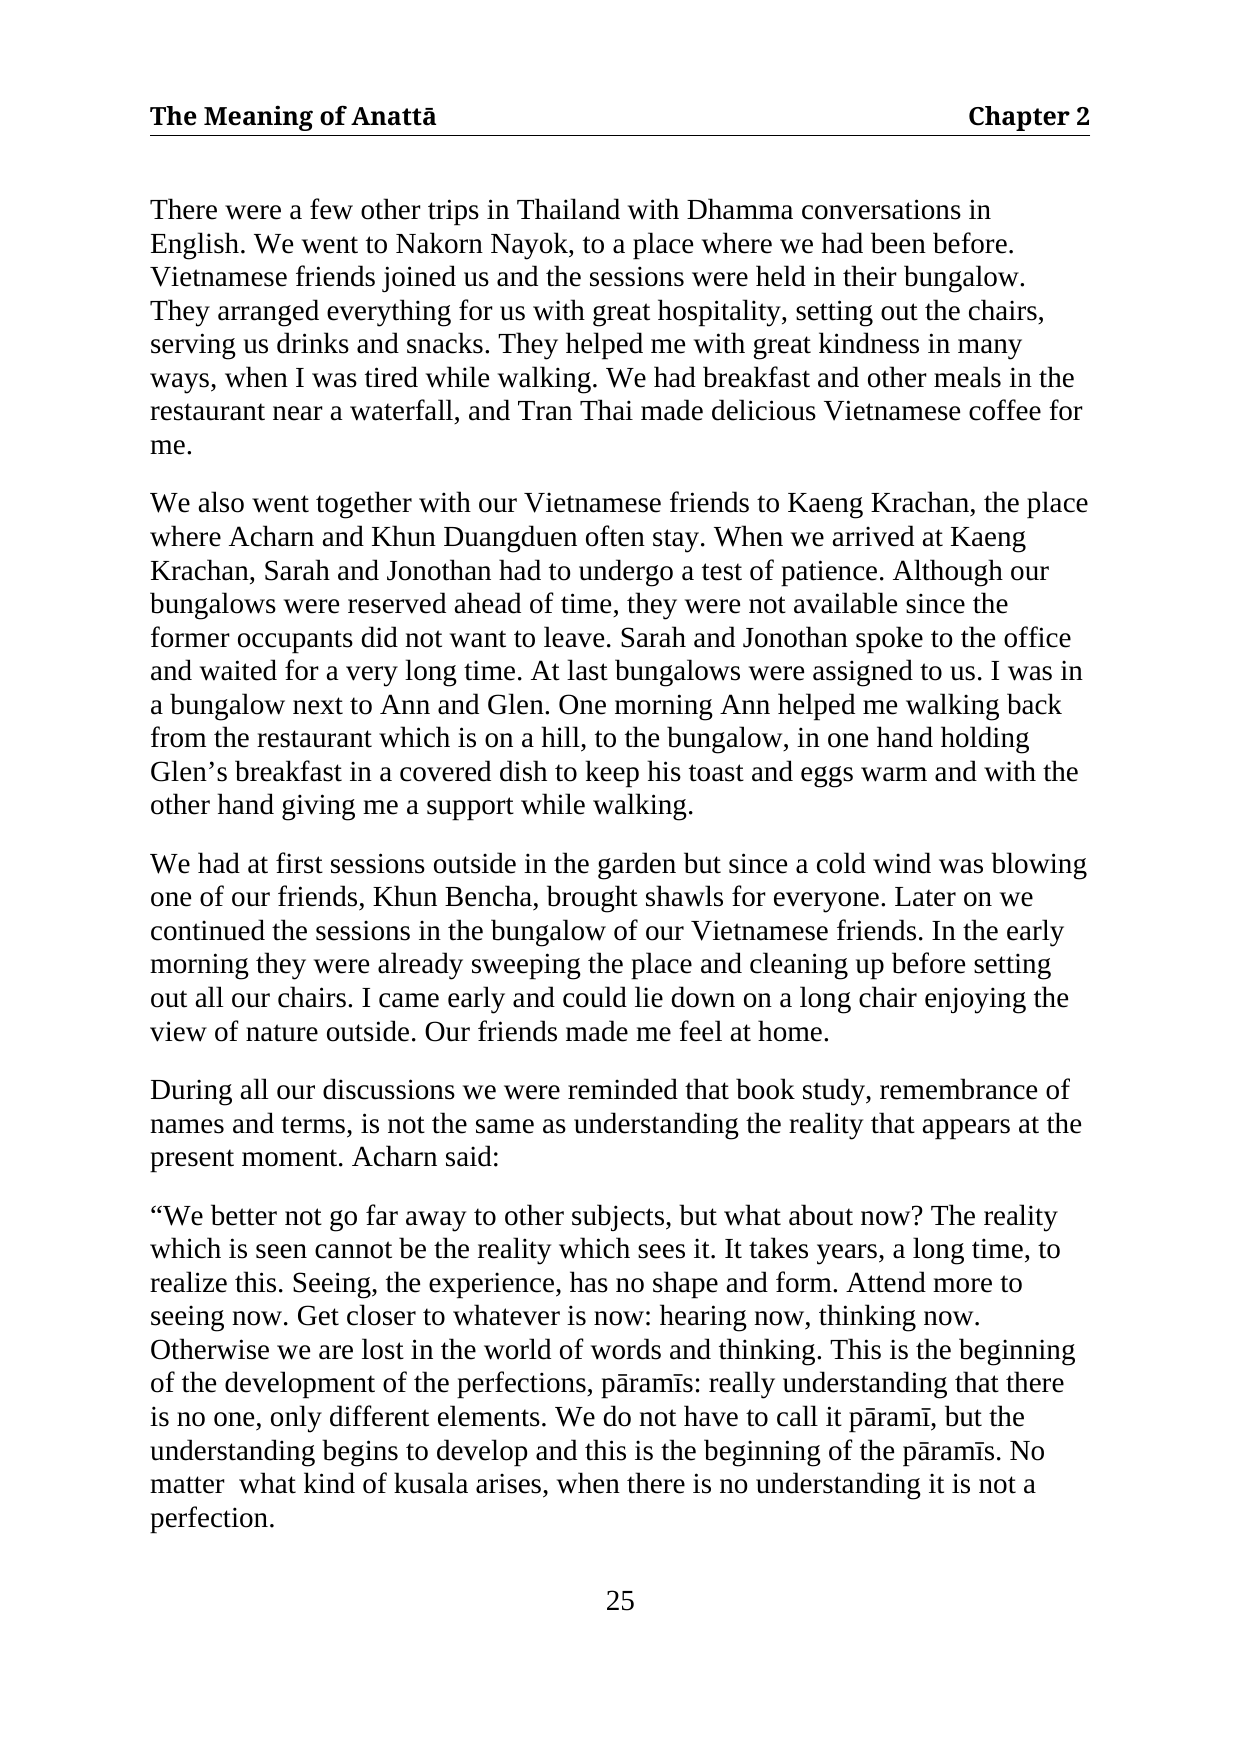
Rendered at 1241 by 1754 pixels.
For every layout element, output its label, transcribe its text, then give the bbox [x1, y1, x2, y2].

text We had at first sessions outside in the garden but since a cold wind was blowing one of our friends, Khun Bencha, brought shawls for everyone. Later on we continued the sessions in the bungalow of our Vietnamese friends. In the early morning they were already sweeping the place and cleaning up before setting out all our chairs. I came early and could lie down on a long chair enjoying the view of nature outside. Our friends made me feel at home. [150, 846, 1090, 1047]
text “We better not go far away to other subjects, but what about now? The reality which is seen cannot be the reality which sees it. It takes years, a long time, to realize this. Seeing, the experience, has no shape and form. Attend more to seeing now. Get closer to whatever is now: hearing now, thinking now. Otherwise we are lost in the world of words and thinking. This is the beginning of the development of the perfections, pāramīs: really understanding that there is no one, only different elements. We do not have to call it pāramī, but the understanding begins to develop and this is the beginning of the pāramīs. No matter what kind of kusala arises, when there is no understanding it is not a perfection. [150, 1198, 1090, 1533]
text During all our discussions we were reminded that book study, remembrance of names and terms, is not the same as understanding the reality that appears at the present moment. Acharn said: [150, 1072, 1090, 1173]
text There were a few other trips in Thailand with Dhamma conversations in English. We went to Nakorn Nayok, to a place where we had been before. Vietnamese friends joined us and the sessions were held in their bungalow. They arranged everything for us with great hospitality, setting out the chairs, serving us drinks and snacks. They helped me with great kindness in many ways, when I was tired while walking. We had breakfast and other meals in the restaurant near a waterfall, and Tran Thai made delicious Vietnamese coffee for me. [150, 192, 1090, 461]
text We also went together with our Vietnamese friends to Kaeng Krachan, the place where Acharn and Khun Duangduen often stay. When we arrived at Kaeng Krachan, Sarah and Jonothan had to undergo a test of patience. Although our bungalows were reserved ahead of time, they were not available since the former occupants did not want to leave. Sarah and Jonothan spoke to the office and waited for a very long time. At last bungalows were assigned to us. I was in a bungalow next to Ann and Glen. One morning Ann helped me walking back from the restaurant which is on a hill, to the bungalow, in one hand holding Glen’s breakfast in a covered dish to keep his toast and eggs warm and with the other hand giving me a support while walking. [150, 486, 1090, 821]
